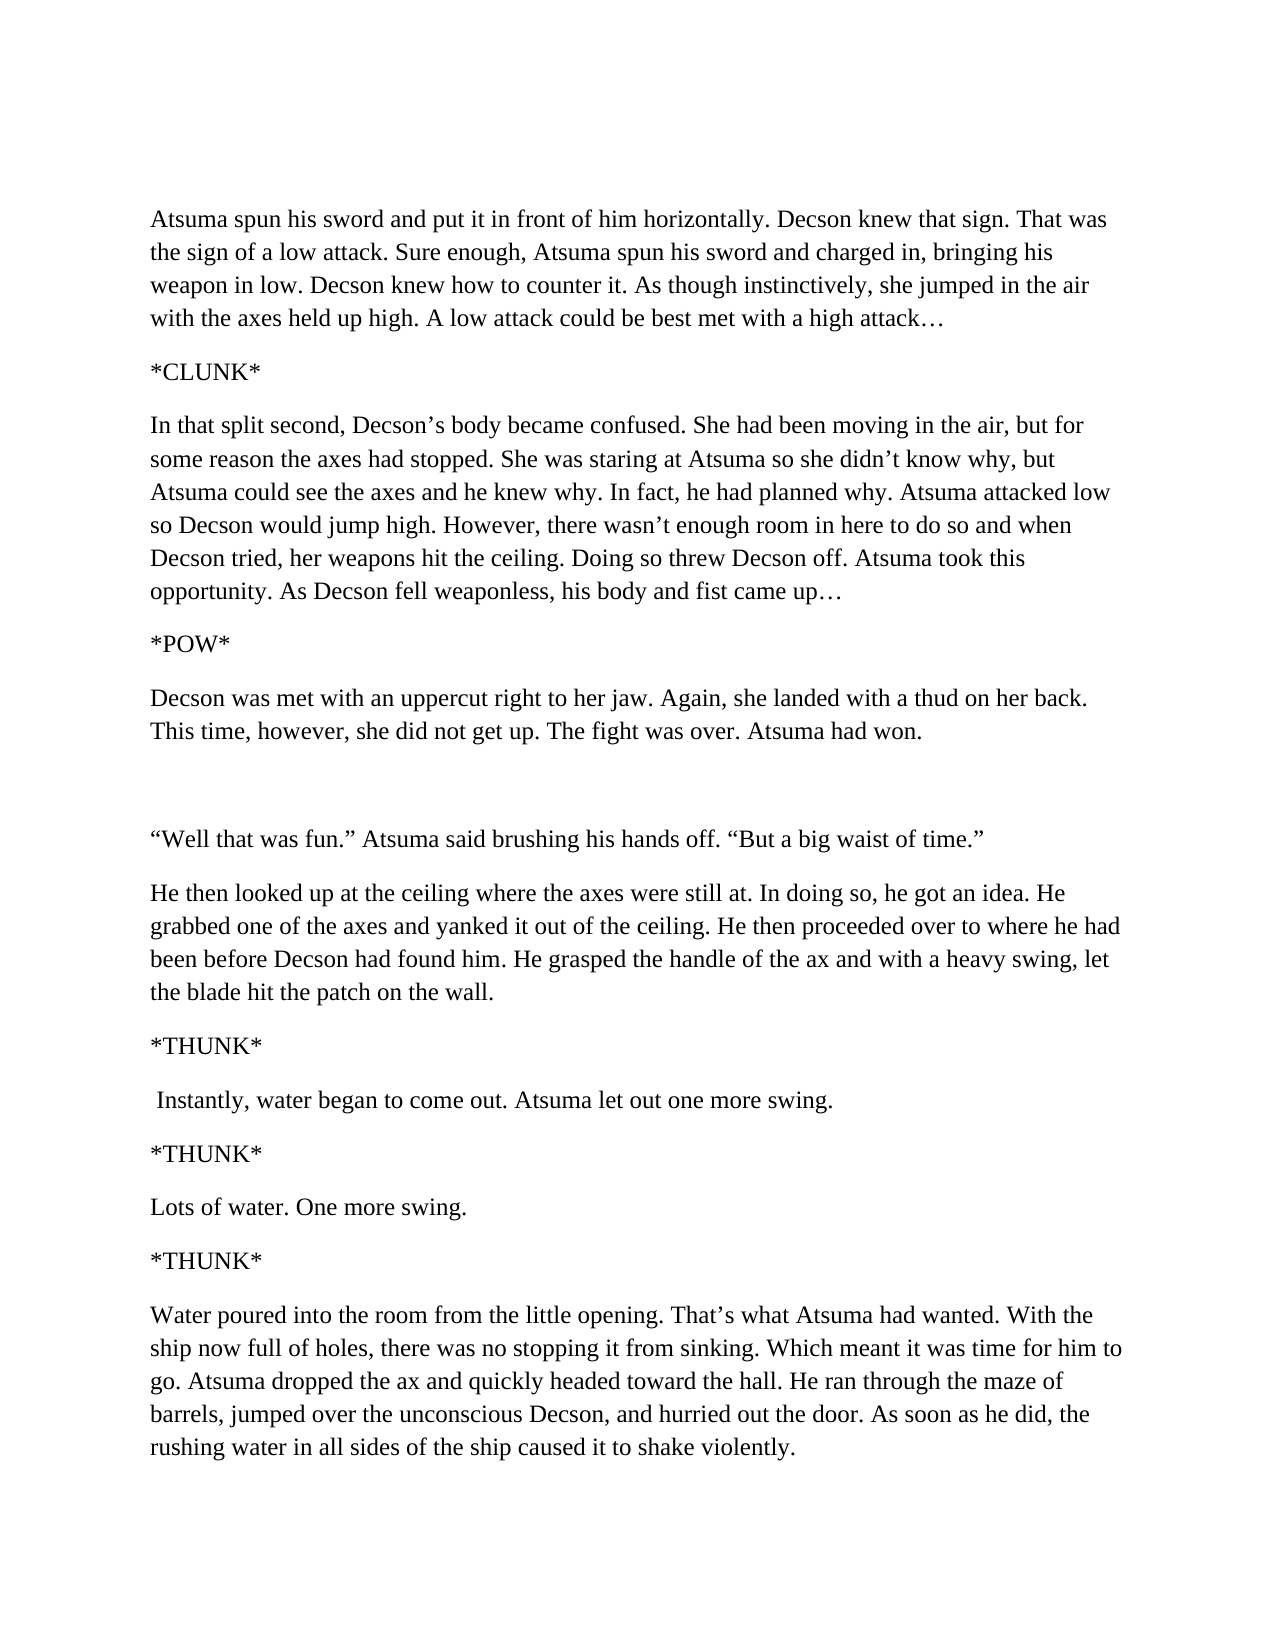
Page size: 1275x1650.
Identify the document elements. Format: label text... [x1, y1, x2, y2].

text *POW* [150, 629, 1125, 658]
text *THUNK* [150, 1031, 1125, 1060]
text *THUNK* [150, 1139, 1125, 1167]
text Lots of water. One more swing. [150, 1192, 1125, 1221]
text Water poured into the room from the little opening. That’s what Atsuma had wanted. With the ship now full of holes, there was no stopping it from sinking. Which meant it was time for him to go. Atsuma dropped the ax and quickly headed toward the hall. He ran through the maze of barrels, jumped over the unconscious Decson, and hurried out the door. As soon as he did, the rushing water in all sides of the ship caused it to shake violently. [150, 1300, 1125, 1461]
text He then looked up at the ceiling where the axes were still at. In doing so, he got an idea. He grabbed one of the axes and yanked it out of the ceiling. He then proceeded over to where he had been before Decson had found him. He grasped the handle of the ax and with a heavy swing, let the blade hit the patch on the wall. [150, 878, 1125, 1006]
text *CLUNK* [150, 357, 1125, 386]
text *THUNK* [150, 1246, 1125, 1275]
text Instantly, water began to come out. Atsuma let out one more swing. [150, 1085, 1125, 1113]
text Decson was met with an uppercut right to her jaw. Again, she landed with a thud on her back. This time, however, she did not get up. The fight was over. Atsuma had won. [150, 683, 1125, 745]
text Atsuma spun his sword and put it in front of him horizontally. Decson knew that sign. That was the sign of a low attack. Sure enough, Atsuma spun his sword and charged in, bringing his weapon in low. Decson knew how to counter it. As though instinctively, she jumped in the air with the axes held up high. A low attack could be best met with a high attack… [150, 204, 1125, 332]
text “Well that was fun.” Atsuma said brushing his hands off. “But a big waist of time.” [150, 824, 1125, 853]
text In that split second, Decson’s body became confused. She had been moving in the air, but for some reason the axes had stopped. She was staring at Atsuma so she didn’t know why, but Atsuma could see the axes and he knew why. In fact, he had planned why. Atsuma attacked low so Decson would jump high. However, there wasn’t enough room in here to do so and when Decson tried, her weapons hit the ceiling. Doing so threw Decson off. Atsuma took this opportunity. As Decson fell weaponless, his body and fist came up… [150, 411, 1125, 604]
